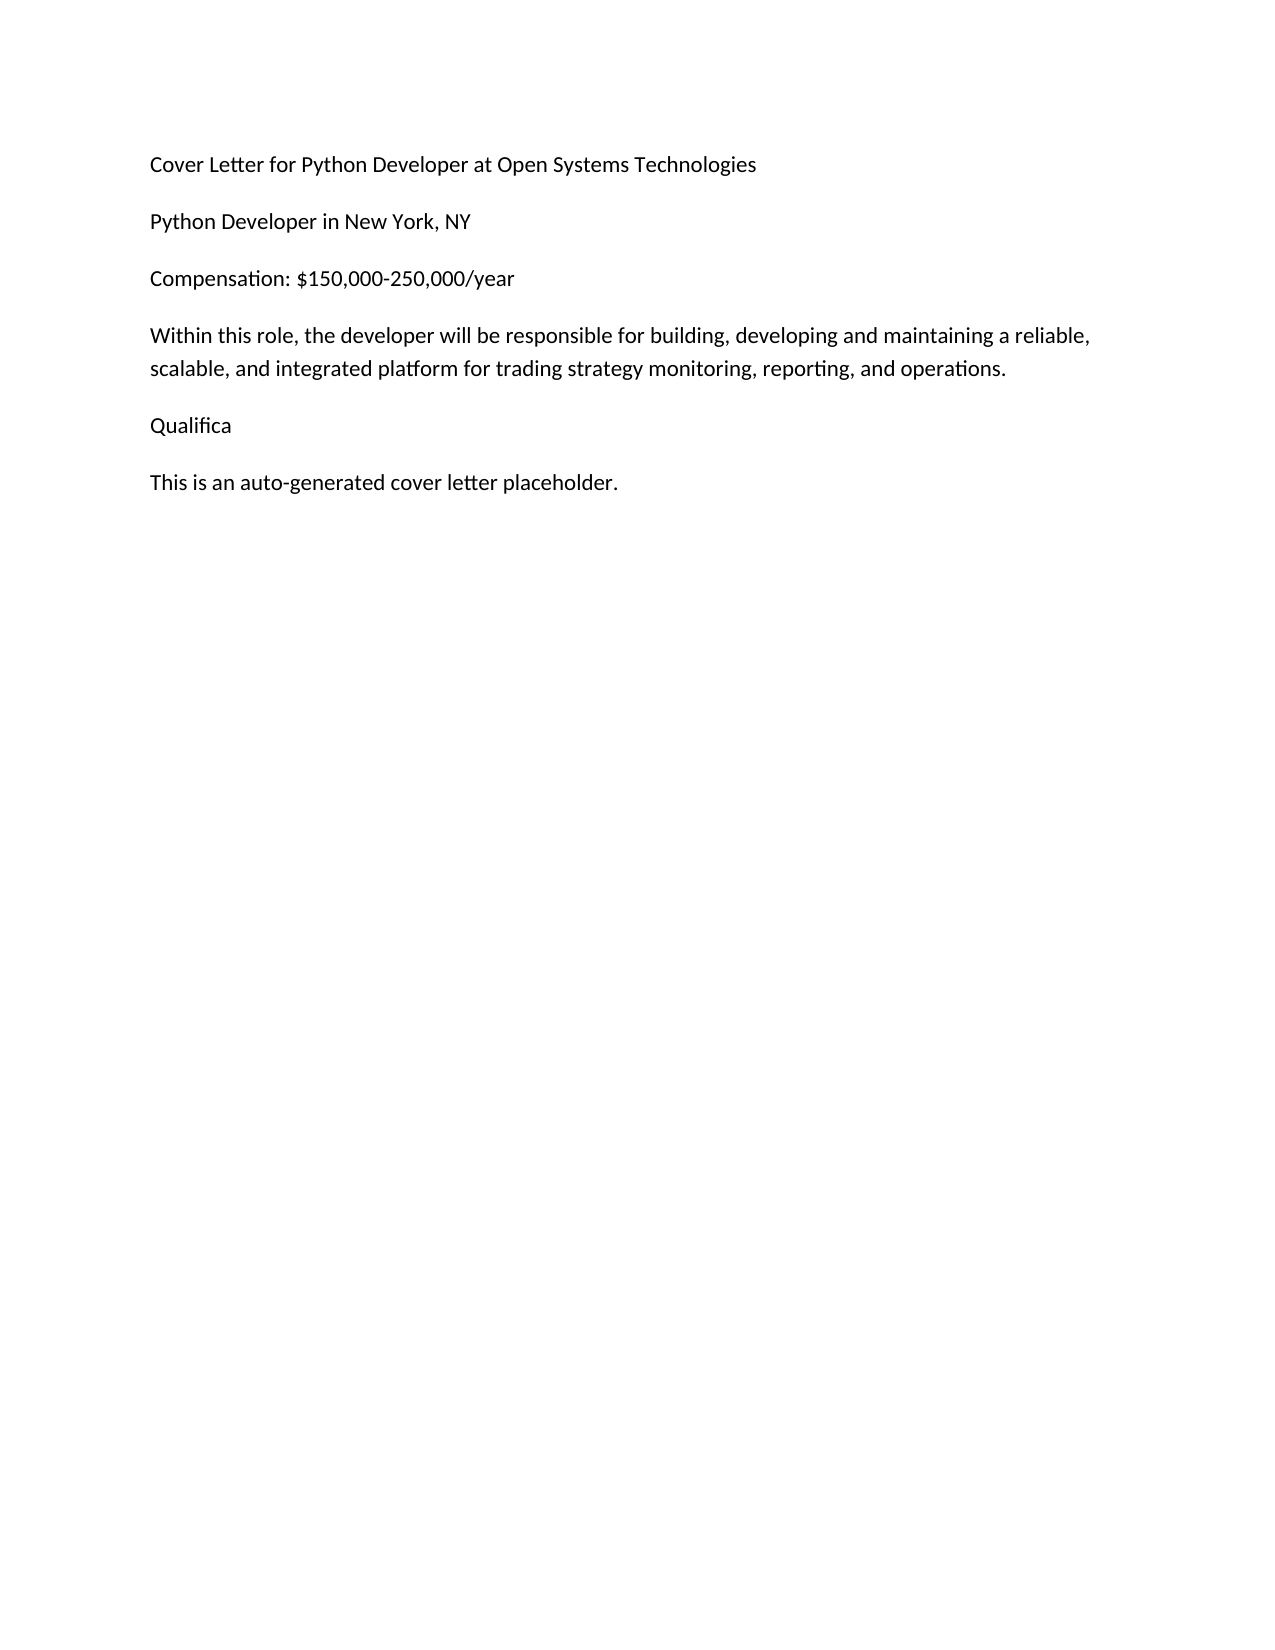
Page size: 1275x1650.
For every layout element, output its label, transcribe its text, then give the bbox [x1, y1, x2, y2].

text Compensation: $150,000-250,000/year [150, 264, 1125, 292]
text Cover Letter for Python Developer at Open Systems Technologies [150, 150, 1125, 178]
text Within this role, the developer will be responsible for building, developing and maintaining a reliable, scalable, and integrated platform for trading strategy monitoring, reporting, and operations. [150, 322, 1125, 382]
text Qualifica [150, 411, 1125, 439]
text This is an auto-generated cover letter placeholder. [150, 468, 1125, 496]
text Python Developer in New York, NY [150, 207, 1125, 235]
